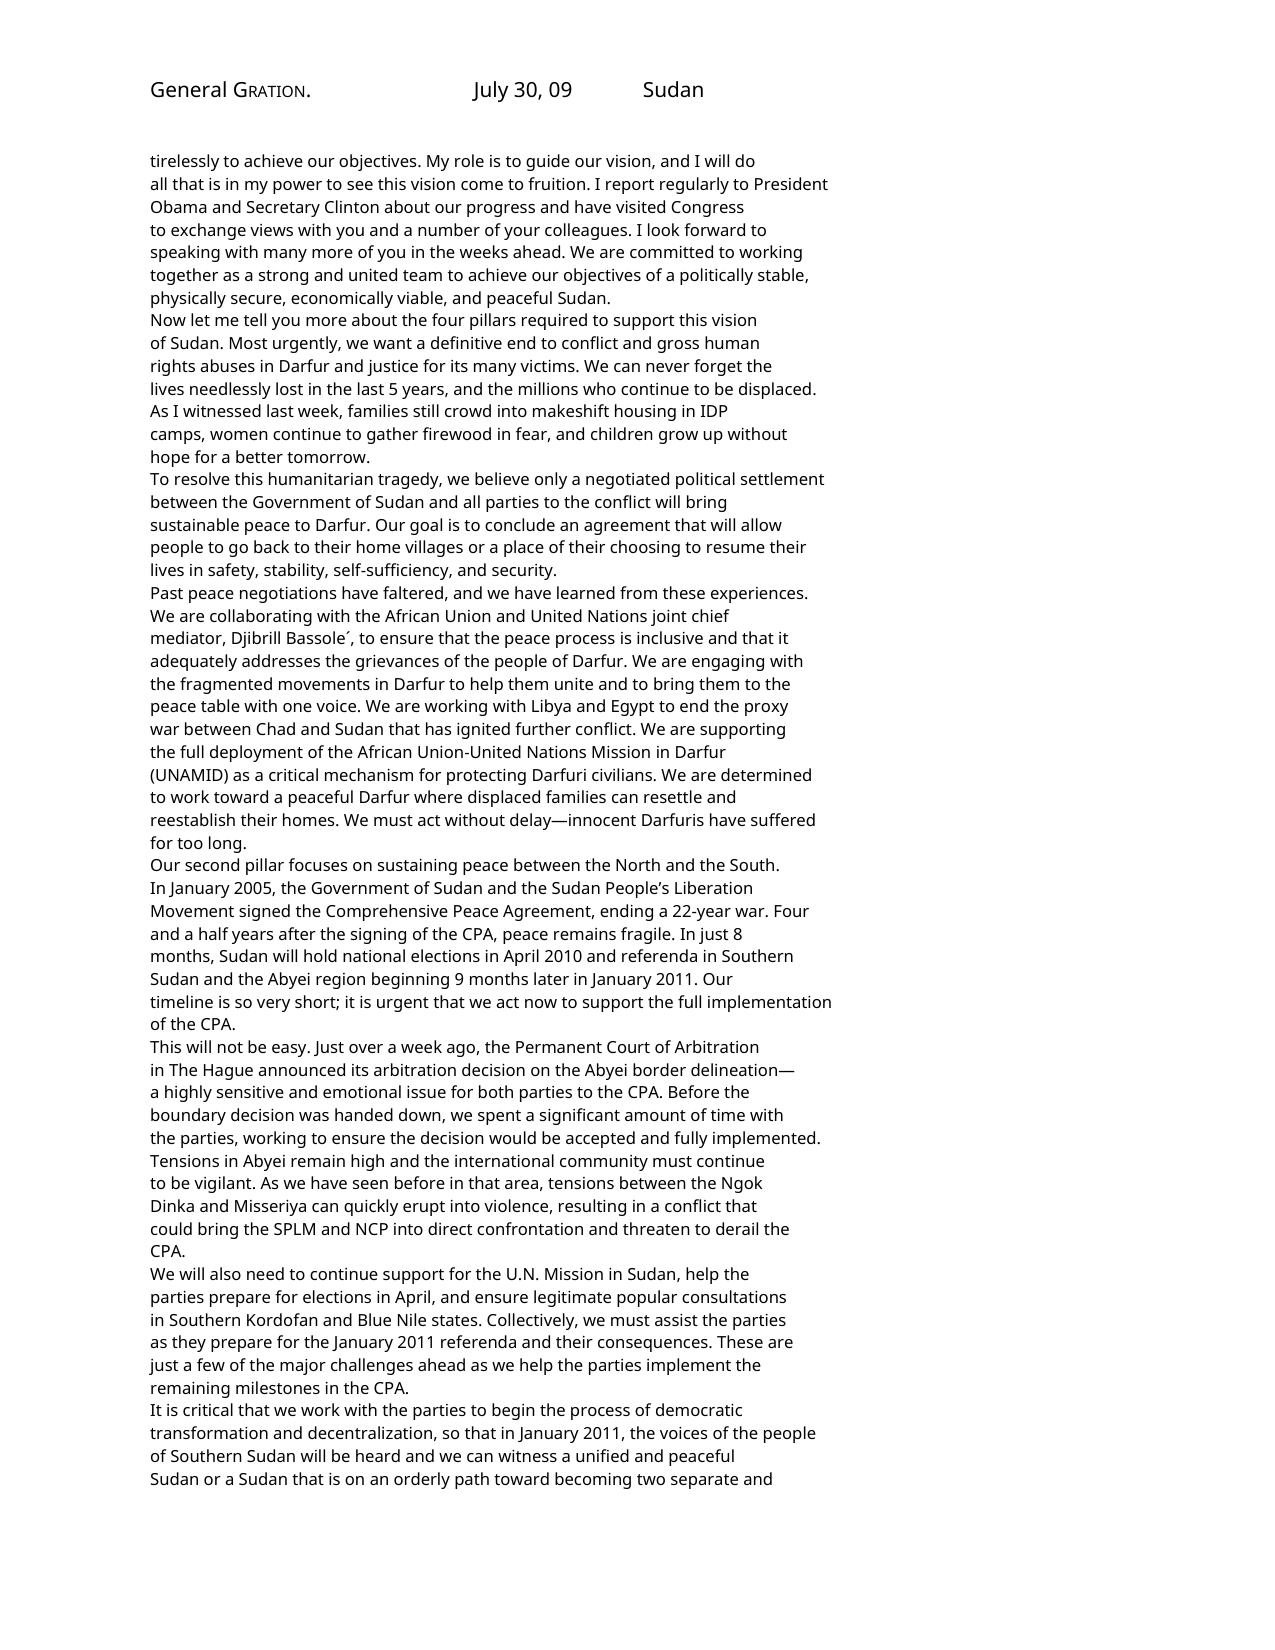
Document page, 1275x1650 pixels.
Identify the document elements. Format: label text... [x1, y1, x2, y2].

text Dinka and Misseriya can quickly erupt into violence, resulting in a conflict that [150, 1194, 1125, 1217]
text Tensions in Abyei remain high and the international community must continue [150, 1149, 1125, 1172]
text Sudan or a Sudan that is on an orderly path toward becoming two separate and [150, 1467, 1125, 1490]
text war between Chad and Sudan that has ignited further conflict. We are supporting [150, 718, 1125, 740]
text We are collaborating with the African Union and United Nations joint chief [150, 604, 1125, 627]
text Obama and Secretary Clinton about our progress and have visited Congress [150, 195, 1125, 218]
text physically secure, economically viable, and peaceful Sudan. [150, 286, 1125, 309]
text to exchange views with you and a number of your colleagues. I look forward to [150, 218, 1125, 241]
text between the Government of Sudan and all parties to the conflict will bring [150, 491, 1125, 513]
text (UNAMID) as a critical mechanism for protecting Darfuri civilians. We are determined [150, 763, 1125, 786]
text lives needlessly lost in the last 5 years, and the millions who continue to be displaced. [150, 377, 1125, 400]
text the fragmented movements in Darfur to help them unite and to bring them to the [150, 672, 1125, 695]
text as they prepare for the January 2011 referenda and their consequences. These are [150, 1331, 1125, 1353]
text boundary decision was handed down, we spent a significant amount of time with [150, 1104, 1125, 1126]
text the full deployment of the African Union-United Nations Mission in Darfur [150, 740, 1125, 763]
text reestablish their homes. We must act without delay—innocent Darfuris have suffered [150, 808, 1125, 831]
text hope for a better tomorrow. [150, 445, 1125, 468]
text tirelessly to achieve our objectives. My role is to guide our vision, and I will do [150, 150, 1125, 173]
text peace table with one voice. We are working with Libya and Egypt to end the proxy [150, 695, 1125, 718]
text speaking with many more of you in the weeks ahead. We are committed to working [150, 241, 1125, 263]
text just a few of the major challenges ahead as we help the parties implement the [150, 1353, 1125, 1376]
text camps, women continue to gather firewood in fear, and children grow up without [150, 422, 1125, 445]
text months, Sudan will hold national elections in April 2010 and referenda in Southern [150, 945, 1125, 967]
text Sudan and the Abyei region beginning 9 months later in January 2011. Our [150, 967, 1125, 990]
text To resolve this humanitarian tragedy, we believe only a negotiated political settlement [150, 468, 1125, 491]
text It is critical that we work with the parties to begin the process of democratic [150, 1399, 1125, 1422]
text parties prepare for elections in April, and ensure legitimate popular consultations [150, 1285, 1125, 1308]
text of Southern Sudan will be heard and we can witness a unified and peaceful [150, 1444, 1125, 1467]
text Movement signed the Comprehensive Peace Agreement, ending a 22-year war. Four [150, 899, 1125, 922]
text transformation and decentralization, so that in January 2011, the voices of the people [150, 1422, 1125, 1444]
text could bring the SPLM and NCP into direct confrontation and threaten to derail the [150, 1217, 1125, 1240]
text and a half years after the signing of the CPA, peace remains fragile. In just 8 [150, 922, 1125, 945]
text people to go back to their home villages or a place of their choosing to resume their [150, 536, 1125, 559]
text a highly sensitive and emotional issue for both parties to the CPA. Before the [150, 1081, 1125, 1104]
text in Southern Kordofan and Blue Nile states. Collectively, we must assist the parties [150, 1308, 1125, 1331]
text As I witnessed last week, families still crowd into makeshift housing in IDP [150, 400, 1125, 422]
text the parties, working to ensure the decision would be accepted and fully implemented. [150, 1126, 1125, 1149]
text timeline is so very short; it is urgent that we act now to support the full implementation [150, 990, 1125, 1013]
text Our second pillar focuses on sustaining peace between the North and the South. [150, 854, 1125, 877]
text In January 2005, the Government of Sudan and the Sudan People’s Liberation [150, 877, 1125, 899]
text to work toward a peaceful Darfur where displaced families can resettle and [150, 786, 1125, 808]
text mediator, Djibrill Bassole´, to ensure that the peace process is inclusive and that it [150, 627, 1125, 649]
text Past peace negotiations have faltered, and we have learned from these experiences. [150, 581, 1125, 604]
text We will also need to continue support for the U.N. Mission in Sudan, help the [150, 1263, 1125, 1285]
text This will not be easy. Just over a week ago, the Permanent Court of Arbitration [150, 1036, 1125, 1058]
text to be vigilant. As we have seen before in that area, tensions between the Ngok [150, 1172, 1125, 1194]
text of Sudan. Most urgently, we want a definitive end to conflict and gross human [150, 332, 1125, 354]
text for too long. [150, 831, 1125, 854]
text CPA. [150, 1240, 1125, 1263]
text rights abuses in Darfur and justice for its many victims. We can never forget the [150, 354, 1125, 377]
text adequately addresses the grievances of the people of Darfur. We are engaging with [150, 649, 1125, 672]
text in The Hague announced its arbitration decision on the Abyei border delineation— [150, 1058, 1125, 1081]
text sustainable peace to Darfur. Our goal is to conclude an agreement that will allow [150, 513, 1125, 536]
text Now let me tell you more about the four pillars required to support this vision [150, 309, 1125, 332]
text all that is in my power to see this vision come to fruition. I report regularly to President [150, 173, 1125, 195]
text together as a strong and united team to achieve our objectives of a politically stable, [150, 263, 1125, 286]
text remaining milestones in the CPA. [150, 1376, 1125, 1399]
text lives in safety, stability, self-sufficiency, and security. [150, 559, 1125, 581]
text of the CPA. [150, 1013, 1125, 1036]
